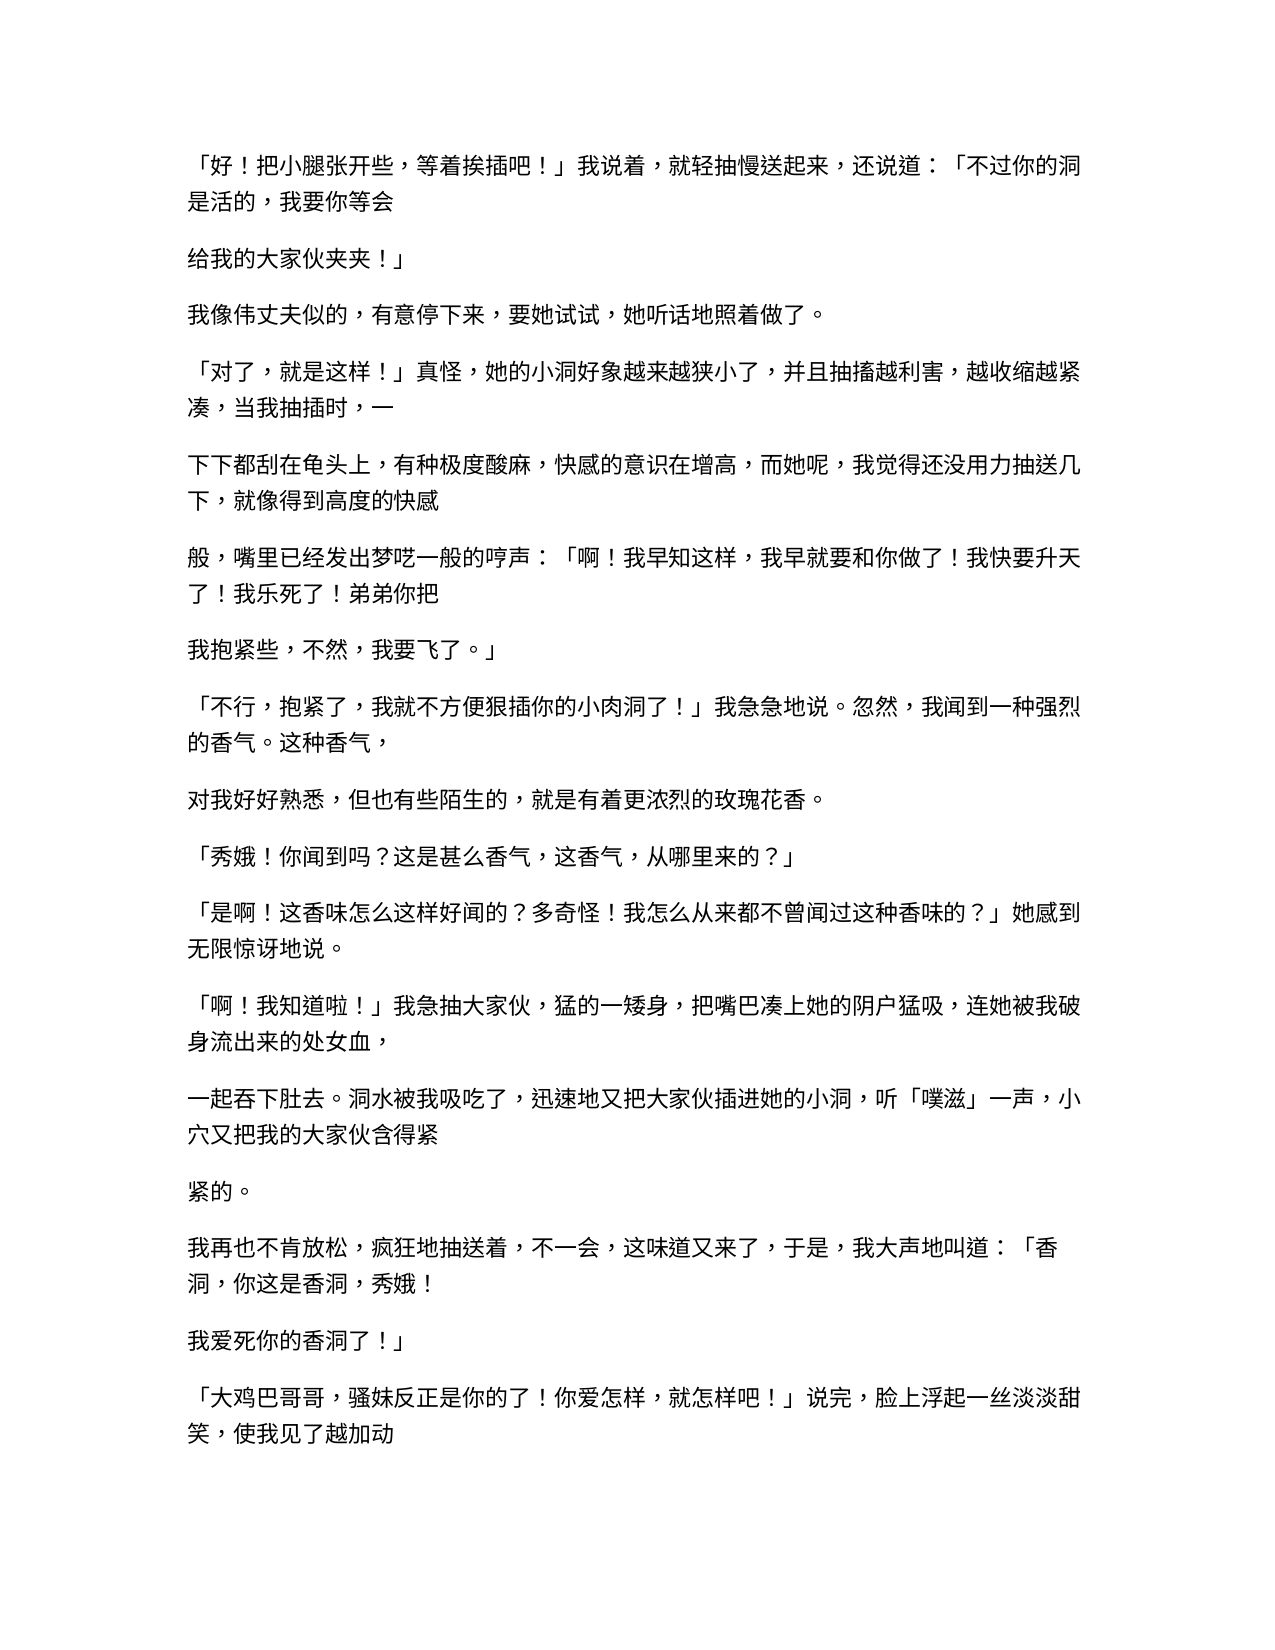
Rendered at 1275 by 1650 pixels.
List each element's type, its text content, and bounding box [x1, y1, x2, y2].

text 对我好好熟悉，但也有些陌生的，就是有着更浓烈的玫瑰花香。 [187, 784, 1087, 815]
text 「是啊！这香味怎么这样好闻的？多奇怪！我怎么从来都不曾闻过这种香味的？」她感到无限惊讶地说。 [187, 897, 1087, 964]
text 给我的大家伙夹夹！」 [187, 243, 1087, 274]
text 我爱死你的香洞了！」 [187, 1325, 1087, 1356]
text 紧的。 [187, 1176, 1087, 1207]
text 「秀娥！你闻到吗？这是甚么香气，这香气，从哪里来的？」 [187, 841, 1087, 872]
text 下下都刮在龟头上，有种极度酸麻，快感的意识在增高，而她呢，我觉得还没用力抽送几下，就像得到高度的快感 [187, 449, 1087, 516]
text 我再也不肯放松，疯狂地抽送着，不一会，这味道又来了，于是，我大声地叫道：「香洞，你这是香洞，秀娥！ [187, 1232, 1087, 1299]
text 般，嘴里已经发出梦呓一般的哼声：「啊！我早知这样，我早就要和你做了！我快要升天了！我乐死了！弟弟你把 [187, 542, 1087, 609]
text 「大鸡巴哥哥，骚妹反正是你的了！你爱怎样，就怎样吧！」说完，脸上浮起一丝淡淡甜笑，使我见了越加动 [187, 1382, 1087, 1449]
text 「对了，就是这样！」真怪，她的小洞好象越来越狭小了，并且抽搐越利害，越收缩越紧凑，当我抽插时，一 [187, 356, 1087, 423]
text 我抱紧些，不然，我要飞了。」 [187, 634, 1087, 666]
text 「啊！我知道啦！」我急抽大家伙，猛的一矮身，把嘴巴凑上她的阴户猛吸，连她被我破身流出来的处女血， [187, 990, 1087, 1057]
text 「好！把小腿张开些，等着挨插吧！」我说着，就轻抽慢送起来，还说道：「不过你的洞是活的，我要你等会 [187, 150, 1087, 217]
text 一起吞下肚去。洞水被我吸吃了，迅速地又把大家伙插进她的小洞，听「噗滋」一声，小穴又把我的大家伙含得紧 [187, 1083, 1087, 1150]
text 「不行，抱紧了，我就不方便狠插你的小肉洞了！」我急急地说。忽然，我闻到一种强烈的香气。这种香气， [187, 691, 1087, 758]
text 我像伟丈夫似的，有意停下来，要她试试，她听话地照着做了。 [187, 299, 1087, 331]
